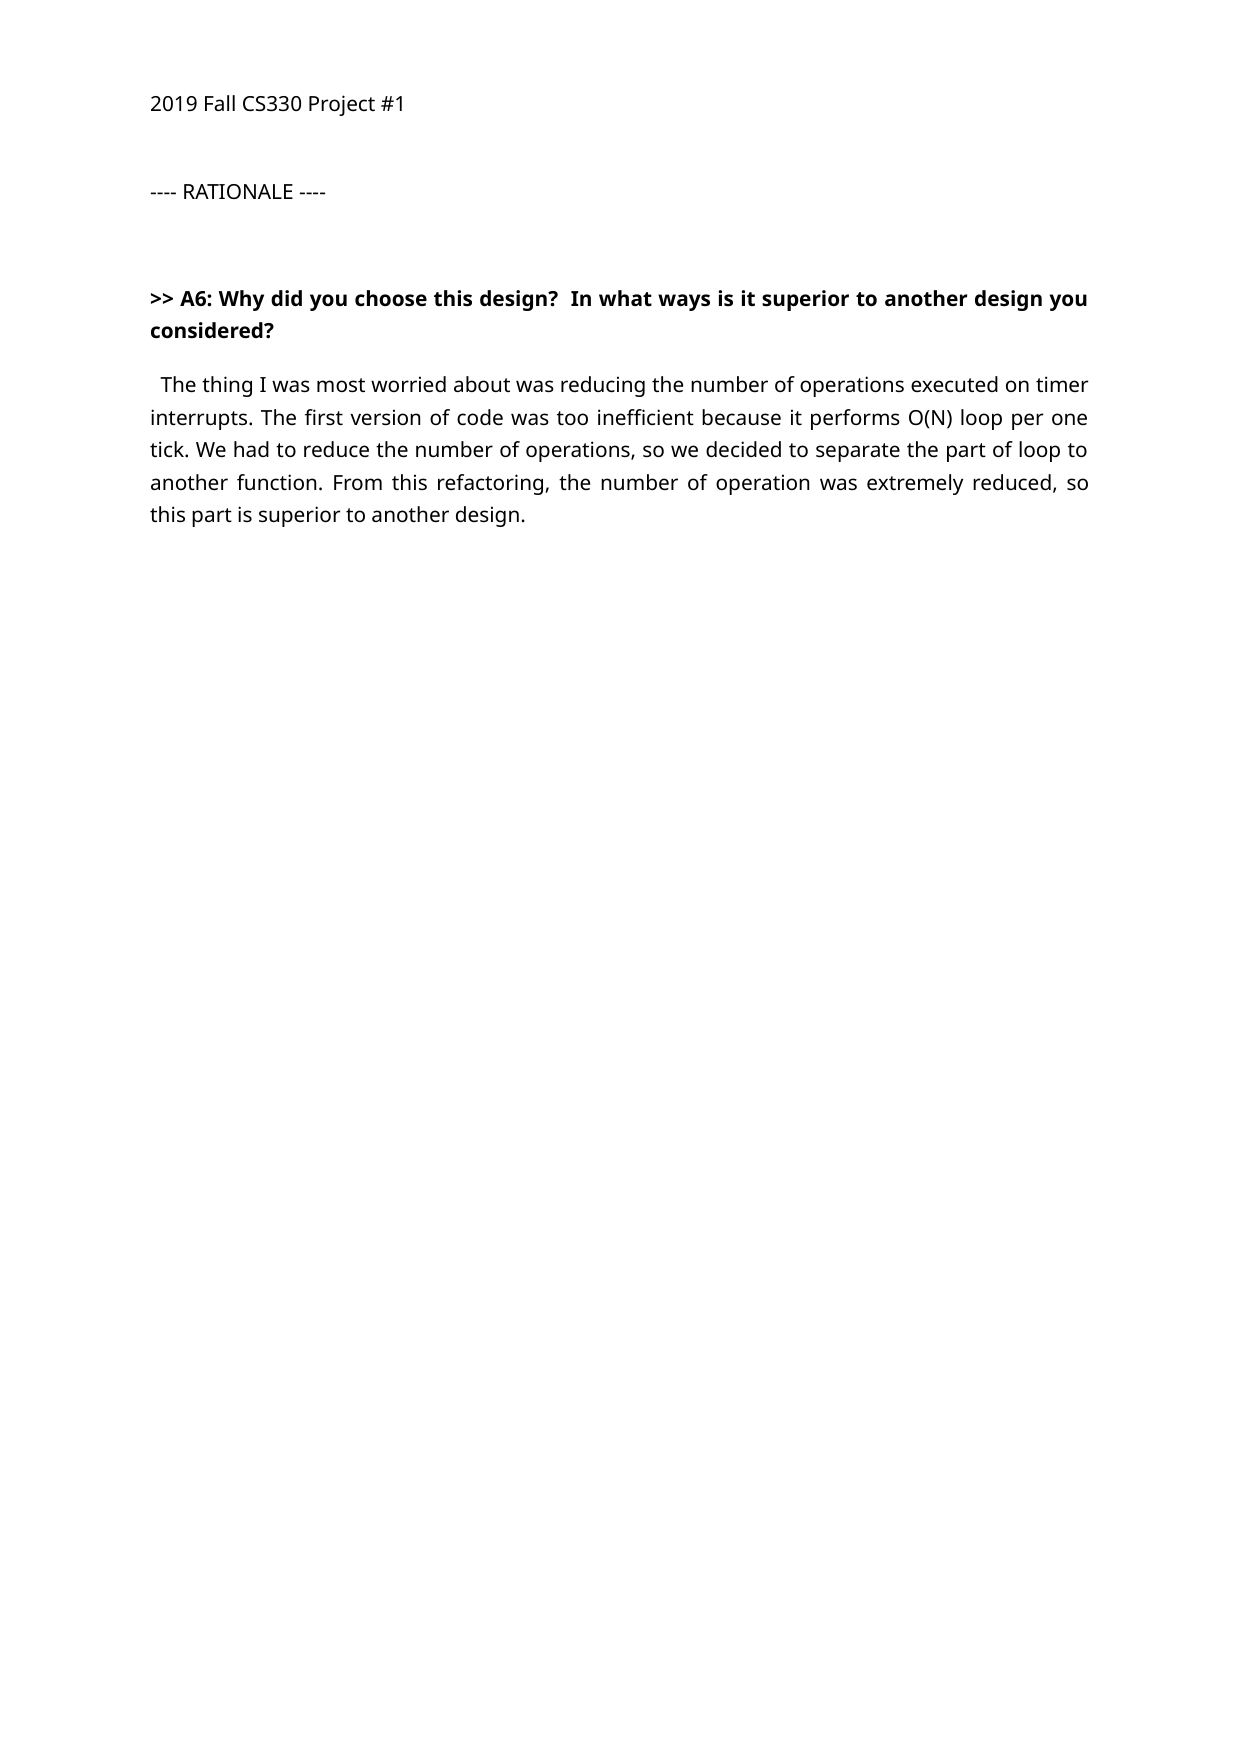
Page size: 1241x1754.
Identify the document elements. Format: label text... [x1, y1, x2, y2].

text The thing I was most worried about was reducing the number of operations executed on timer interrupts. The first version of code was too inefficient because it performs O(N) loop per one tick. We had to reduce the number of operations, so we decided to separate the part of loop to another function. From this refactoring, the number of operation was extremely reduced, so this part is superior to another design. [150, 370, 1090, 529]
text ---- RATIONALE ---- [150, 177, 1090, 206]
text >> A6: Why did you choose this design? In what ways is it superior to another design you considered? [150, 284, 1090, 345]
